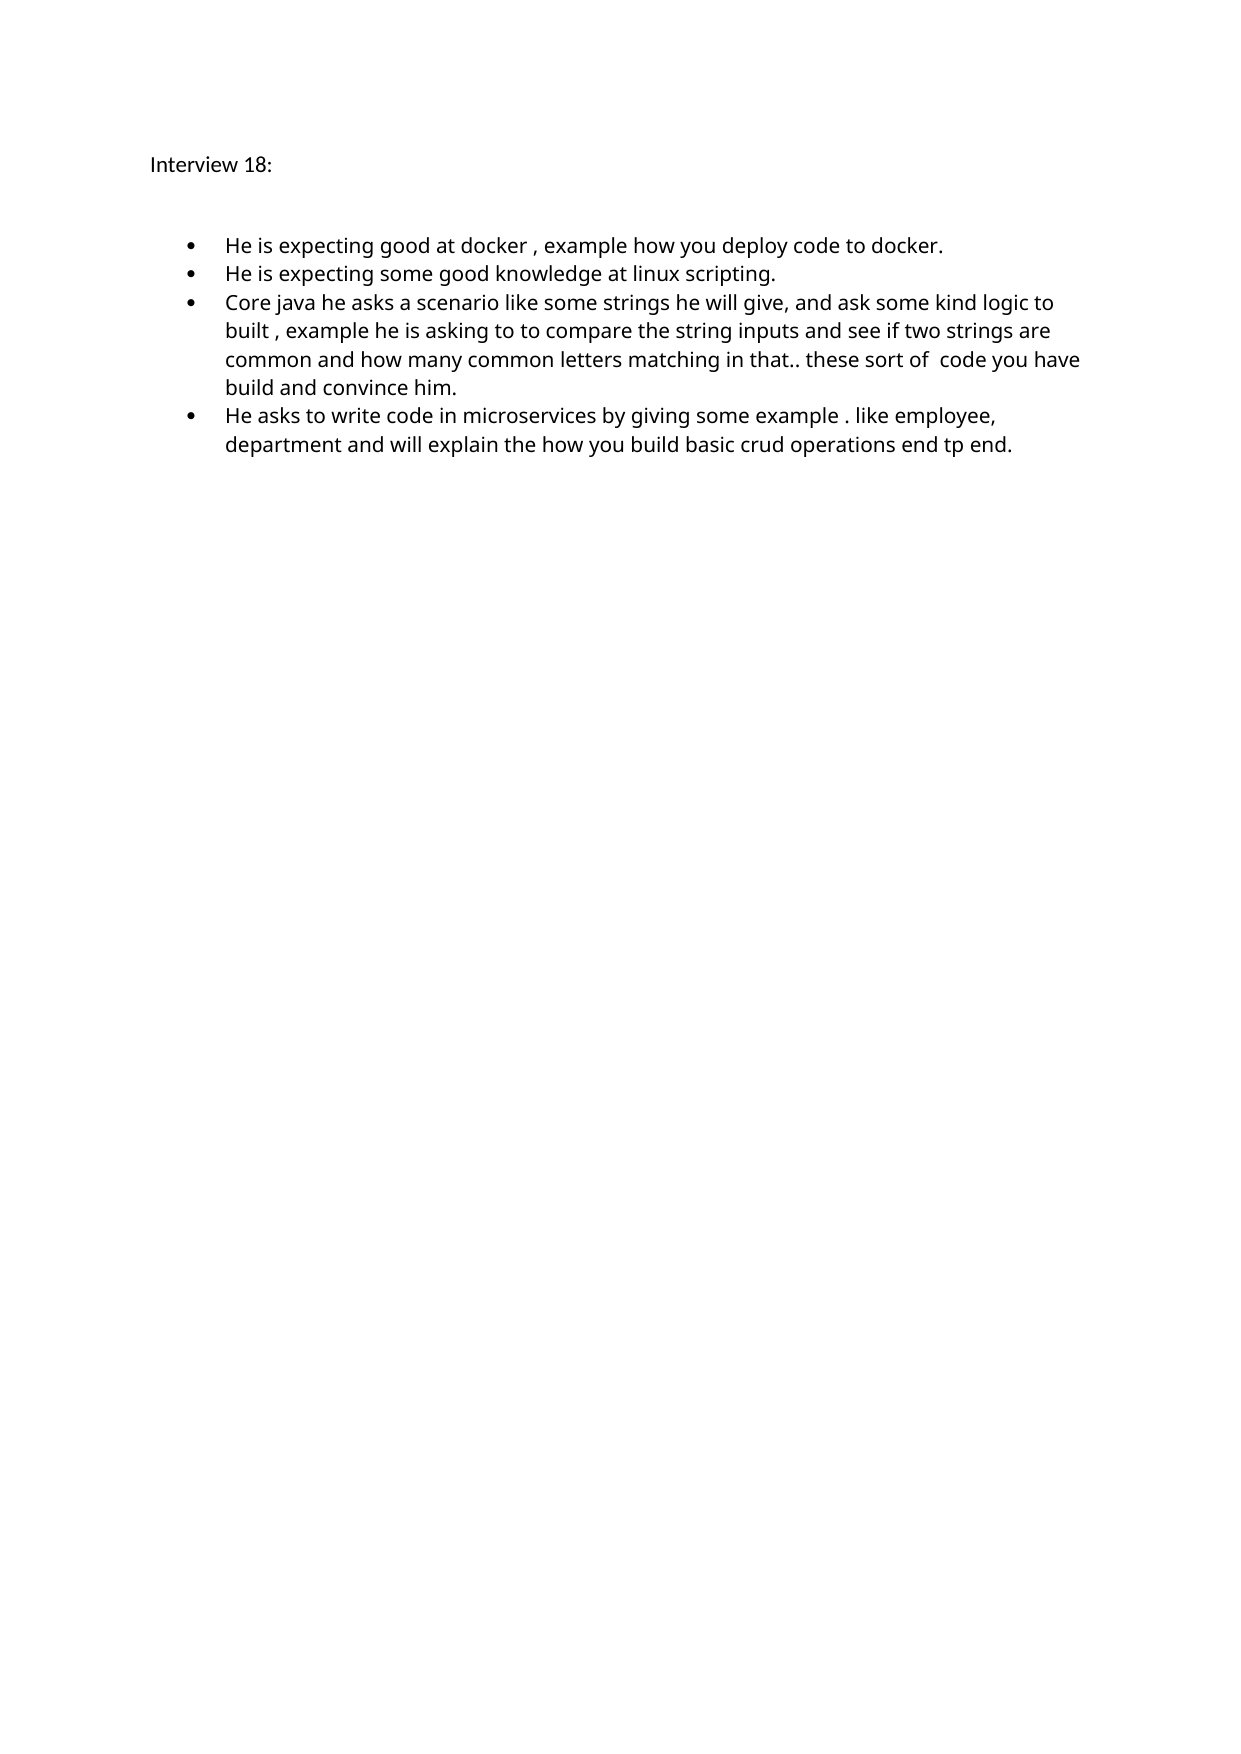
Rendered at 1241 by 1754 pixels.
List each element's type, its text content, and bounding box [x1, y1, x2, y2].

text Interview 18: [150, 150, 1090, 178]
list He is expecting good at docker , example how you deploy code to docker. [187, 231, 1090, 259]
list He asks to write code in microservices by giving some example . like employee, department and will explain the how you build basic crud operations end tp end. [187, 402, 1090, 458]
list Core java he asks a scenario like some strings he will give, and ask some kind logic to built , example he is asking to to compare the string inputs and see if two strings are common and how many common letters matching in that.. these sort of code you have build and convince him. [187, 288, 1090, 402]
list He is expecting some good knowledge at linux scripting. [187, 259, 1090, 288]
